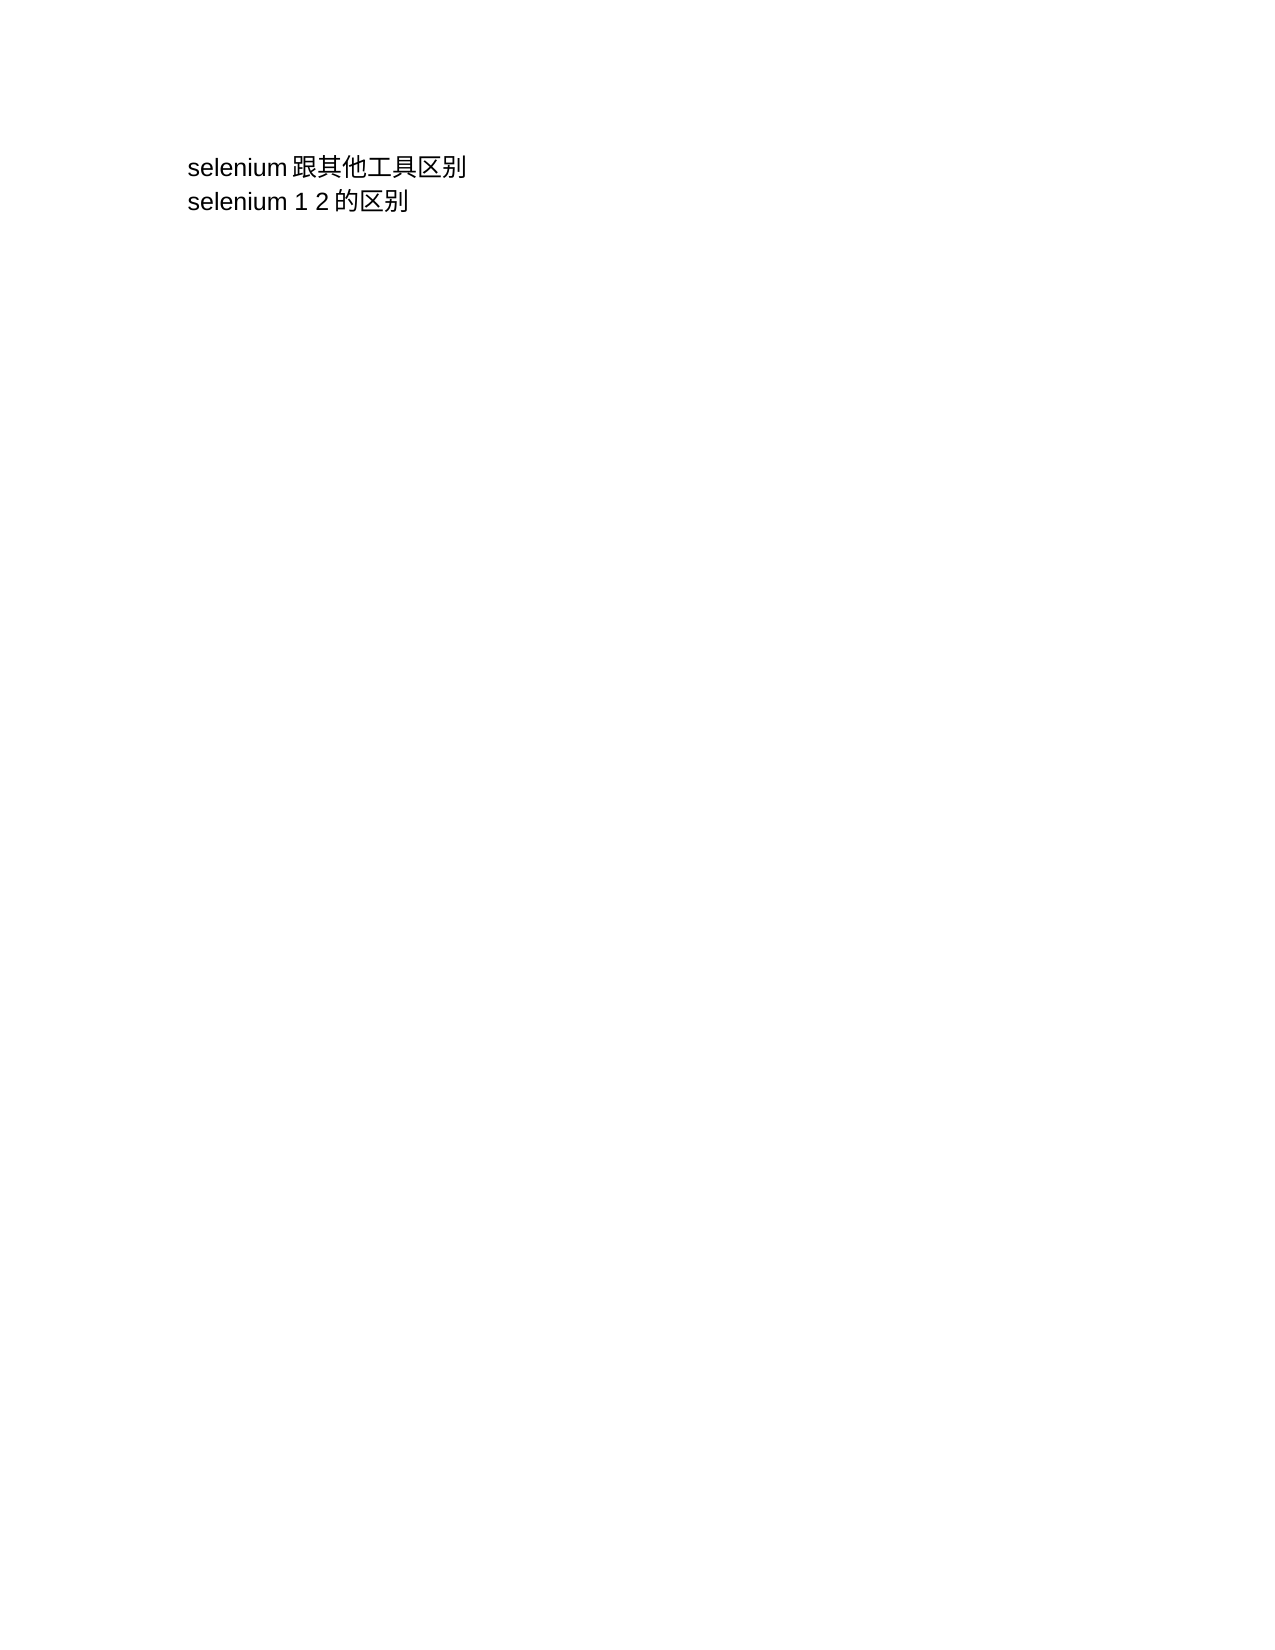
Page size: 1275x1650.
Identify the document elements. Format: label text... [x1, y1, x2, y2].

text selenium跟其他工具区别 [187, 150, 1087, 184]
text selenium 1 2的区别 [187, 184, 1087, 218]
